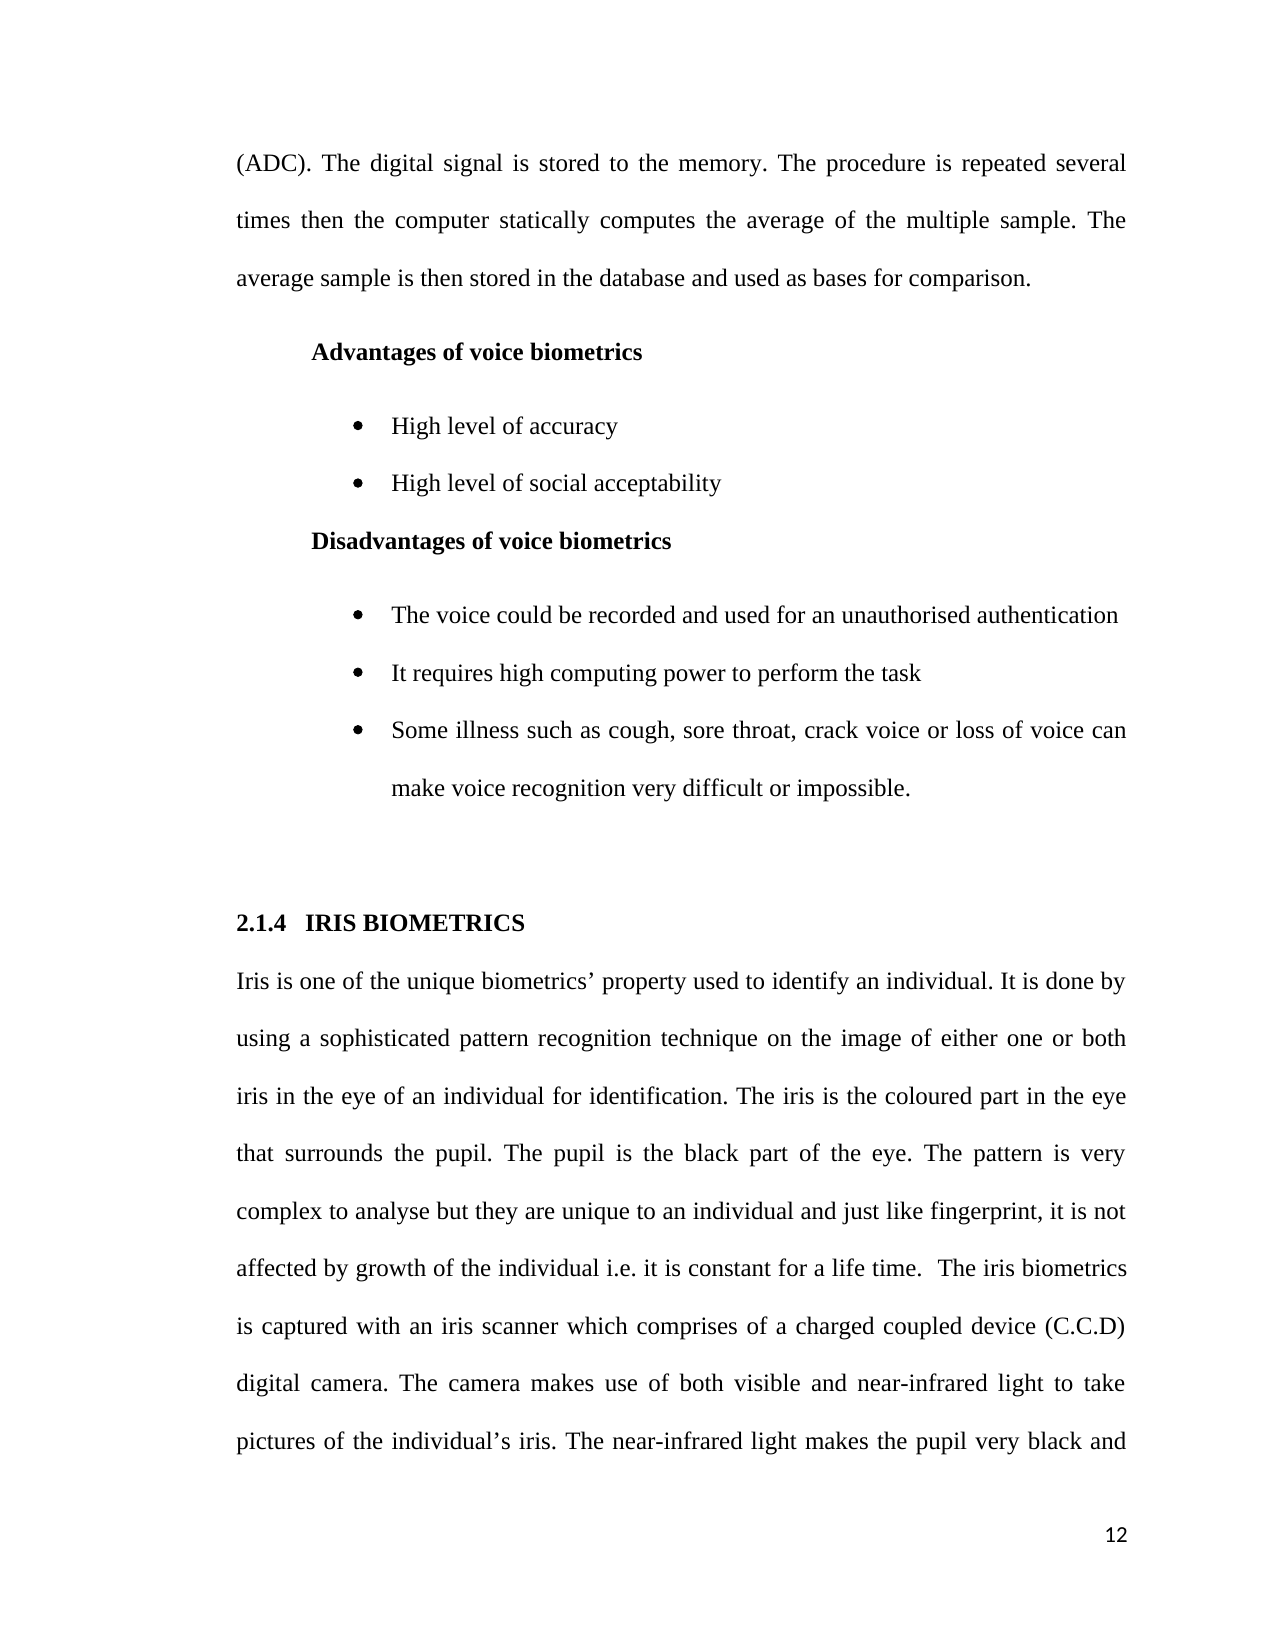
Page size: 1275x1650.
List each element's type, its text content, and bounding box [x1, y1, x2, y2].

text 2.1.4 IRIS BIOMETRICS [236, 908, 1127, 937]
text Advantages of voice biometrics [236, 337, 1127, 366]
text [236, 966, 1127, 1455]
text Disadvantages of voice biometrics [236, 526, 1127, 555]
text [236, 148, 1127, 291]
list The voice could be recorded and used for an unauthorised authentication [353, 600, 1127, 629]
list High level of accuracy [353, 411, 1127, 440]
list Some illness such as cough, sore throat, crack voice or loss of voice can make voice recognition very difficult or impossible. [353, 715, 1127, 801]
list It requires high computing power to perform the task [353, 658, 1127, 686]
list High level of social acceptability [353, 468, 1127, 497]
